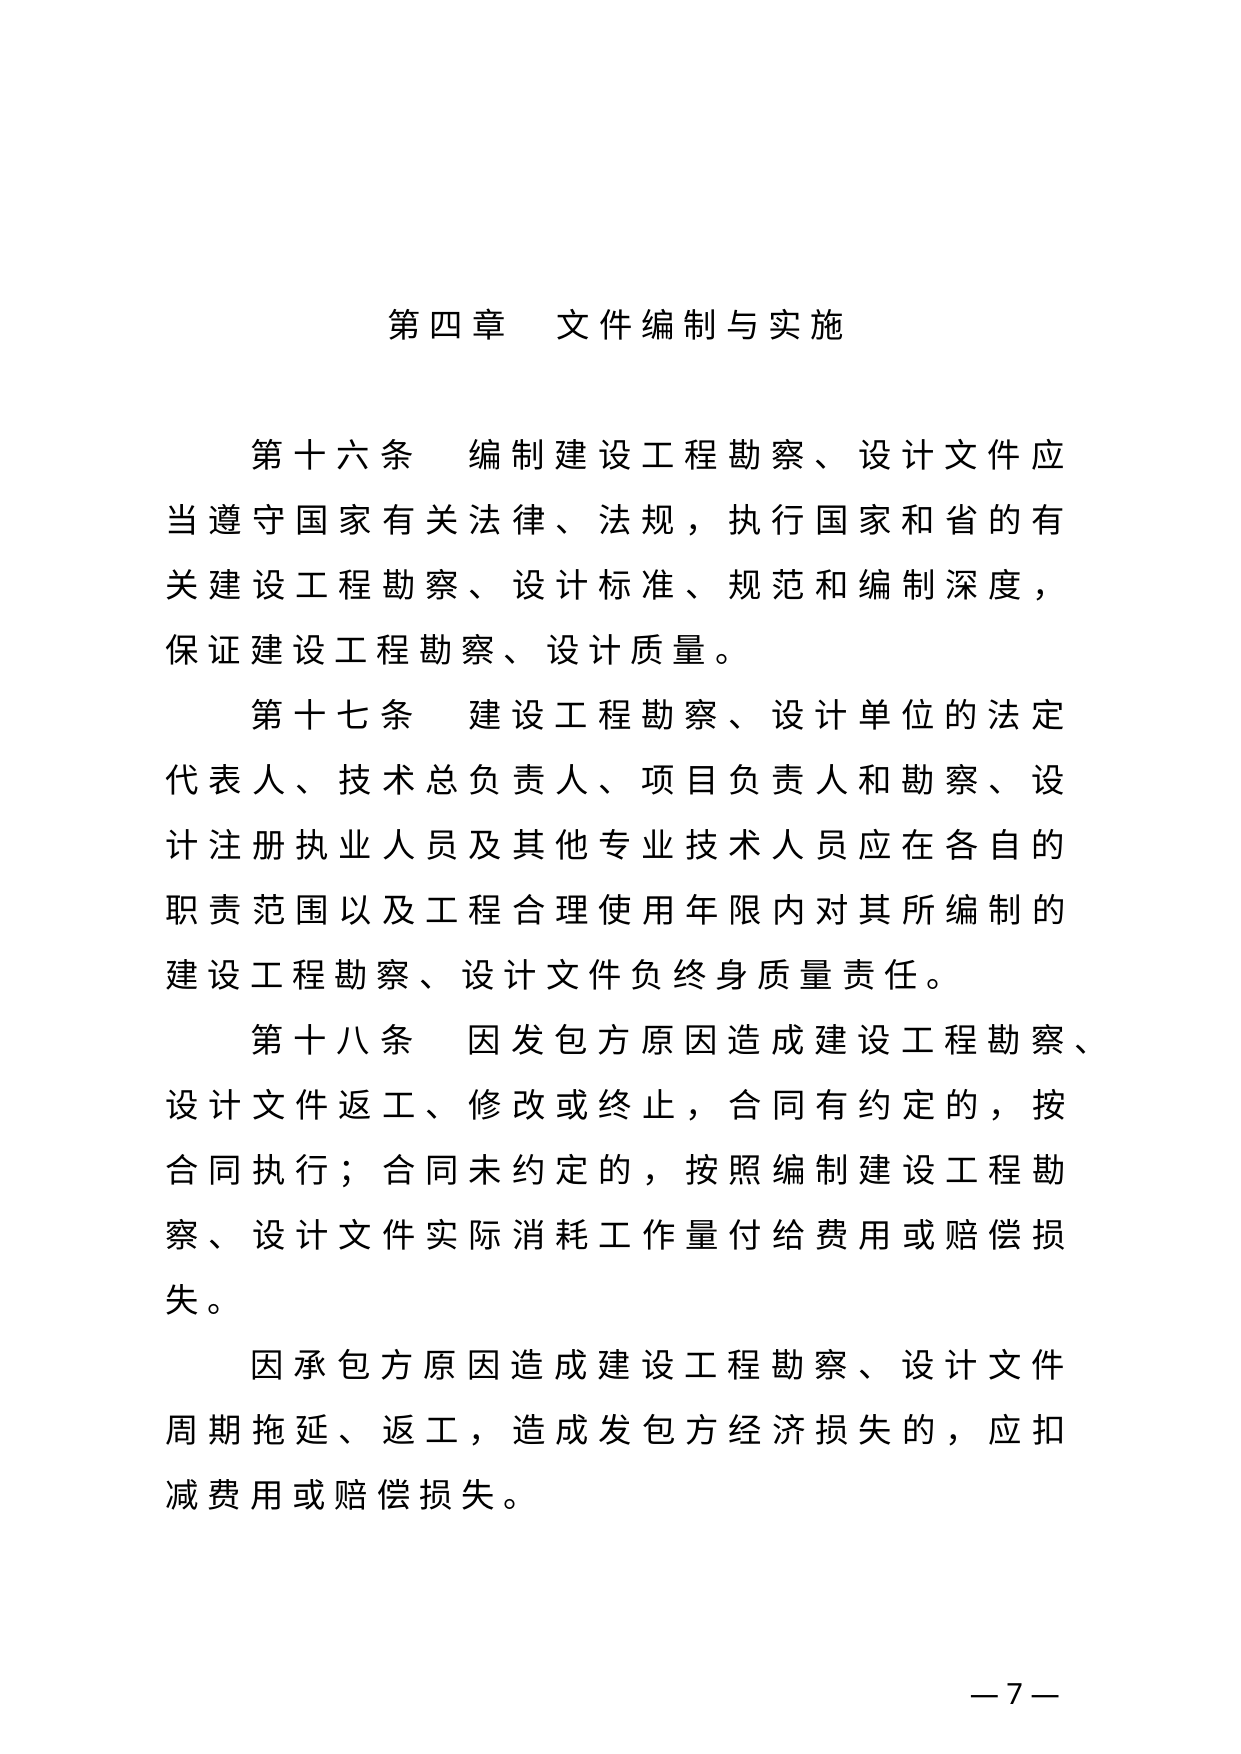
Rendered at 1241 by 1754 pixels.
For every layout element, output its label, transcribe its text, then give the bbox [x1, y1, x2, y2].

text 第十六条 编制建设工程勘察、设计文件应当遵守国家有关法律、法规，执行国家和省的有关建设工程勘察、设计标准、规范和编制深度，保证建设工程勘察、设计质量。 [165, 421, 1075, 681]
text 第十八条 因发包方原因造成建设工程勘察、设计文件返工、修改或终止，合同有约定的，按合同执行；合同未约定的，按照编制建设工程勘察、设计文件实际消耗工作量付给费用或赔偿损失。 [165, 1006, 1075, 1331]
text 第四章 文件编制与实施 [165, 291, 1075, 356]
text 因承包方原因造成建设工程勘察、设计文件周期拖延、返工，造成发包方经济损失的，应扣减费用或赔偿损失。 [165, 1331, 1075, 1526]
text 第十七条 建设工程勘察、设计单位的法定代表人、技术总负责人、项目负责人和勘察、设计注册执业人员及其他专业技术人员应在各自的职责范围以及工程合理使用年限内对其所编制的建设工程勘察、设计文件负终身质量责任。 [165, 681, 1075, 1006]
